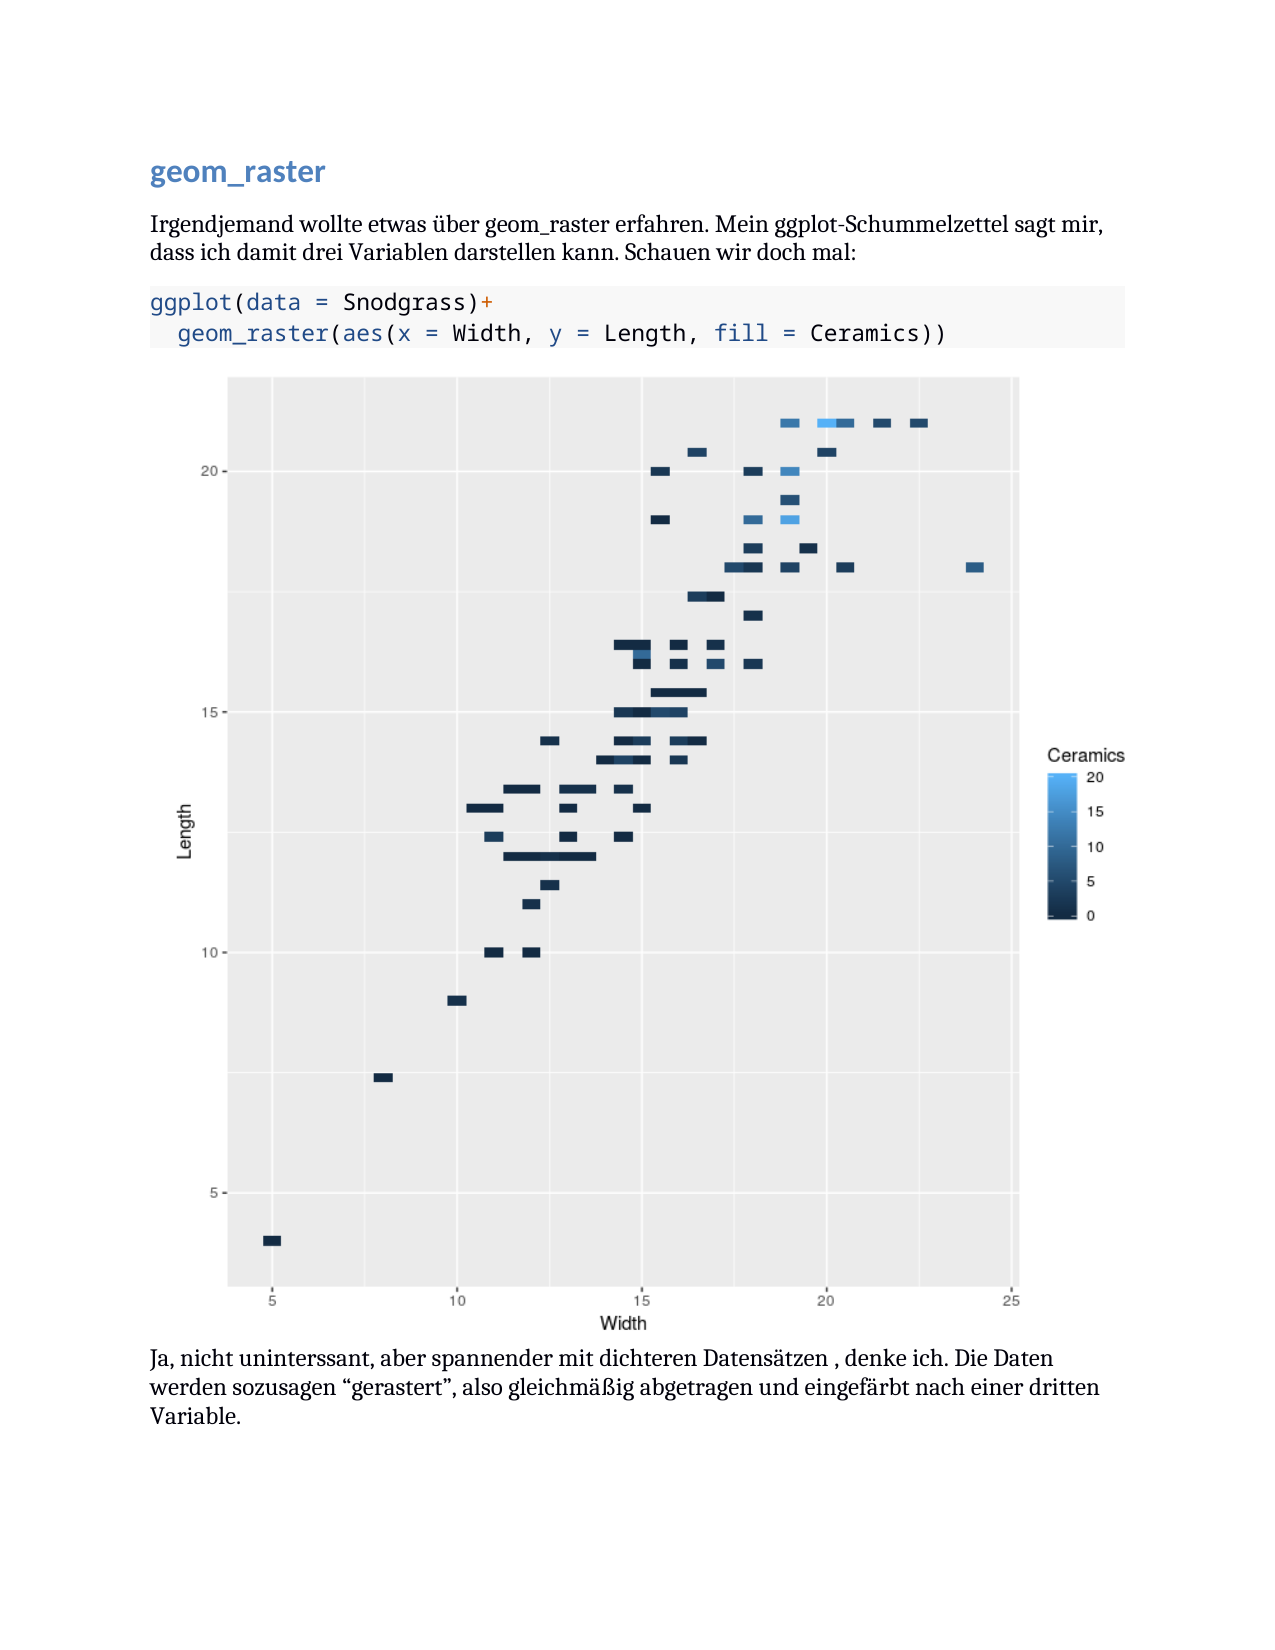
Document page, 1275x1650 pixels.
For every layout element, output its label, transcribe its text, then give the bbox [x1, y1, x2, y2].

text ggplot(data = Snodgrass)+ geom_raster(aes(x = Width, y = Length, fill = Ceramics)) [494, 286, 1125, 348]
subtitle geom_raster [150, 150, 1125, 191]
picture [168, 369, 1144, 1344]
text Irgendjemand wollte etwas über geom_raster erfahren. Mein ggplot-Schummelzettel sagt mir, dass ich damit drei Variablen darstellen kann. Schauen wir doch mal: [150, 209, 1125, 267]
